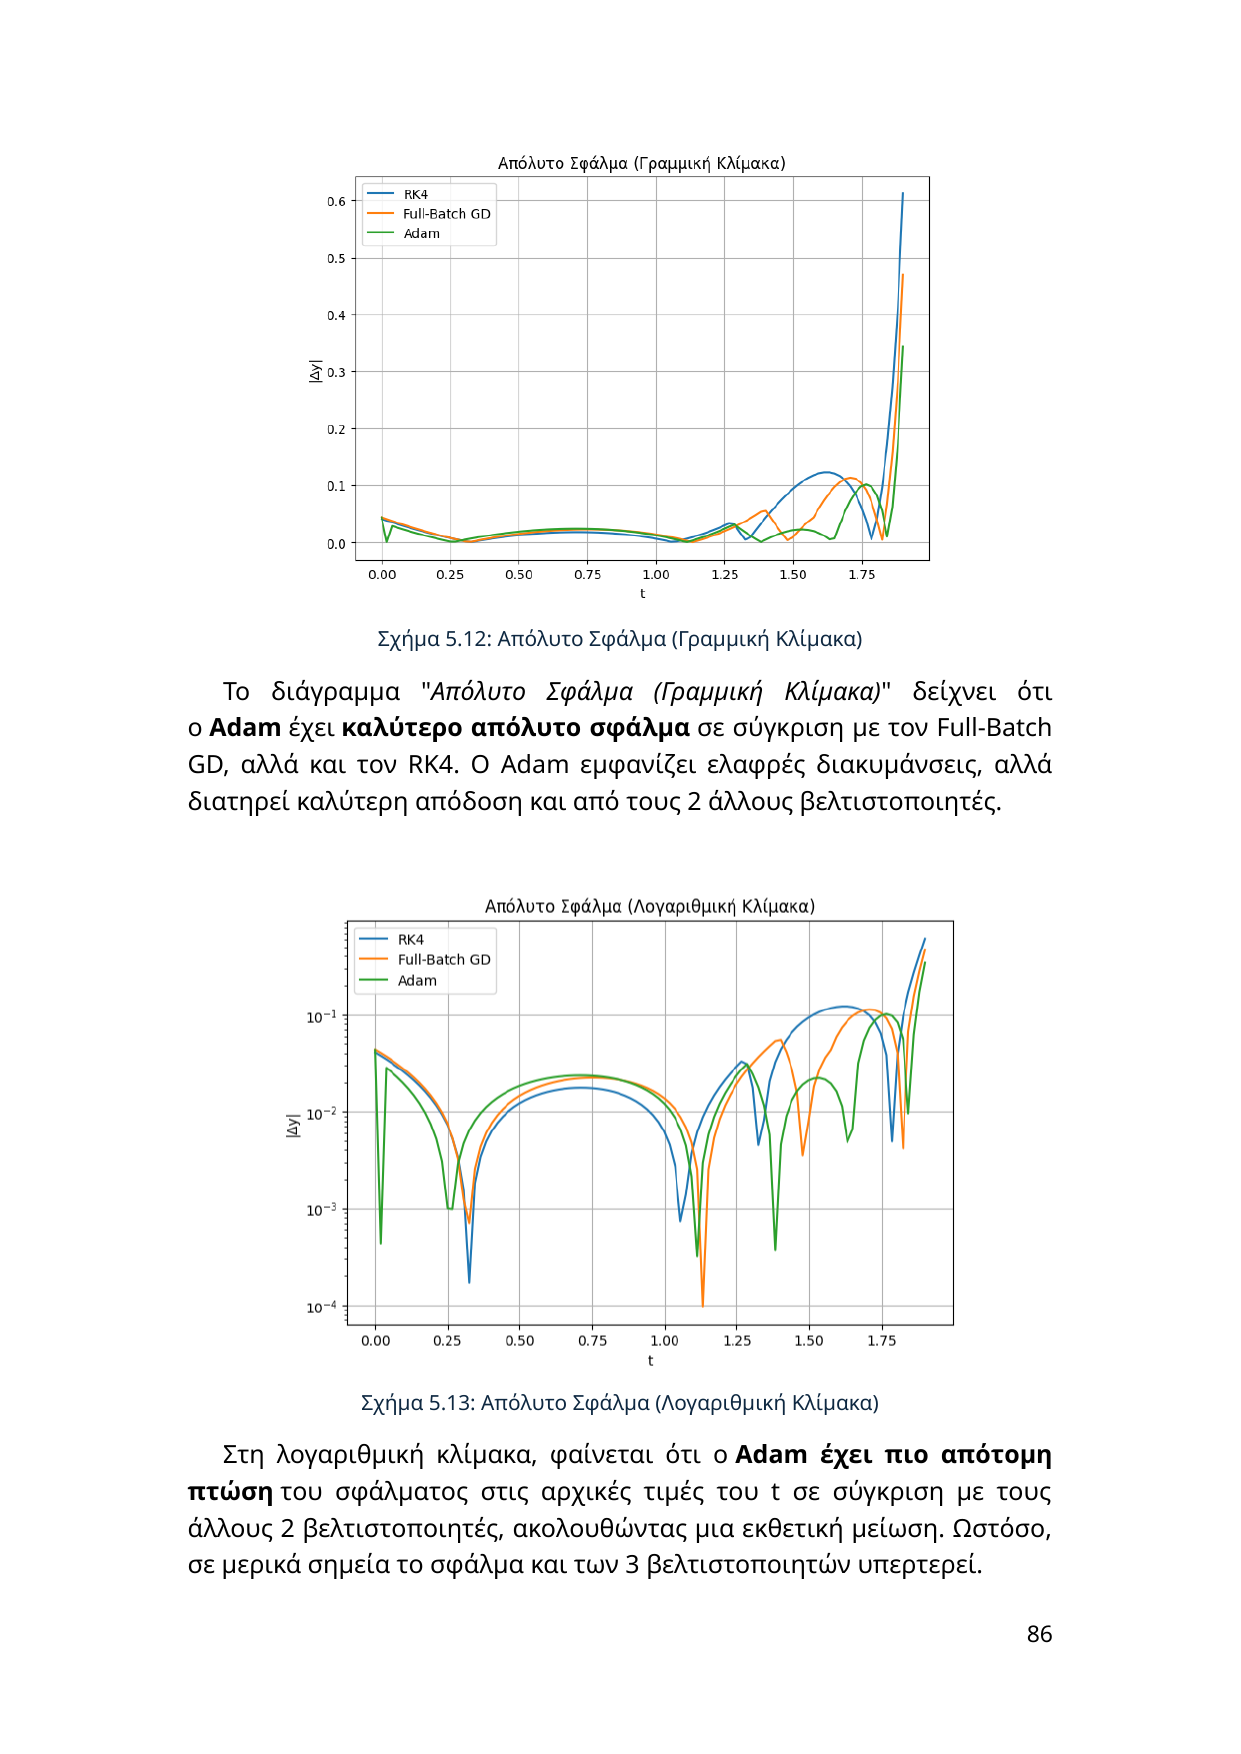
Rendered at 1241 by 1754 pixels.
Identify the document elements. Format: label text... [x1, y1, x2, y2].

text Το διάγραμμα "Απόλυτο Σφάλμα (Γραμμική Κλίμακα)" δείχνει ότι ο Adam έχει καλύτερο απόλυτο σφάλμα σε σύγκριση με τον Full-Batch GD, αλλά και τον RK4. Ο Adam εμφανίζει ελαφρές διακυμάνσεις, αλλά διατηρεί καλύτερη απόδοση και από τους 2 άλλους βελτιστοποιητές. [187, 673, 1053, 817]
picture [301, 150, 939, 605]
picture [279, 890, 961, 1369]
text Σχήμα 5.13: Απόλυτο Σφάλμα (Λογαριθμική Κλίμακα) [187, 1388, 1053, 1416]
text Σχήμα 5.12: Απόλυτο Σφάλμα (Γραμμική Κλίμακα) [187, 624, 1053, 652]
text Στη λογαριθμική κλίμακα, φαίνεται ότι ο Adam έχει πιο απότομη πτώση του σφάλματος στις αρχικές τιμές του t σε σύγκριση με τους άλλους 2 βελτιστοποιητές, ακολουθώντας μια εκθετική μείωση. Ωστόσο, σε μερικά σημεία το σφάλμα και των 3 βελτιστοποιητών υπερτερεί. [187, 1437, 1053, 1581]
